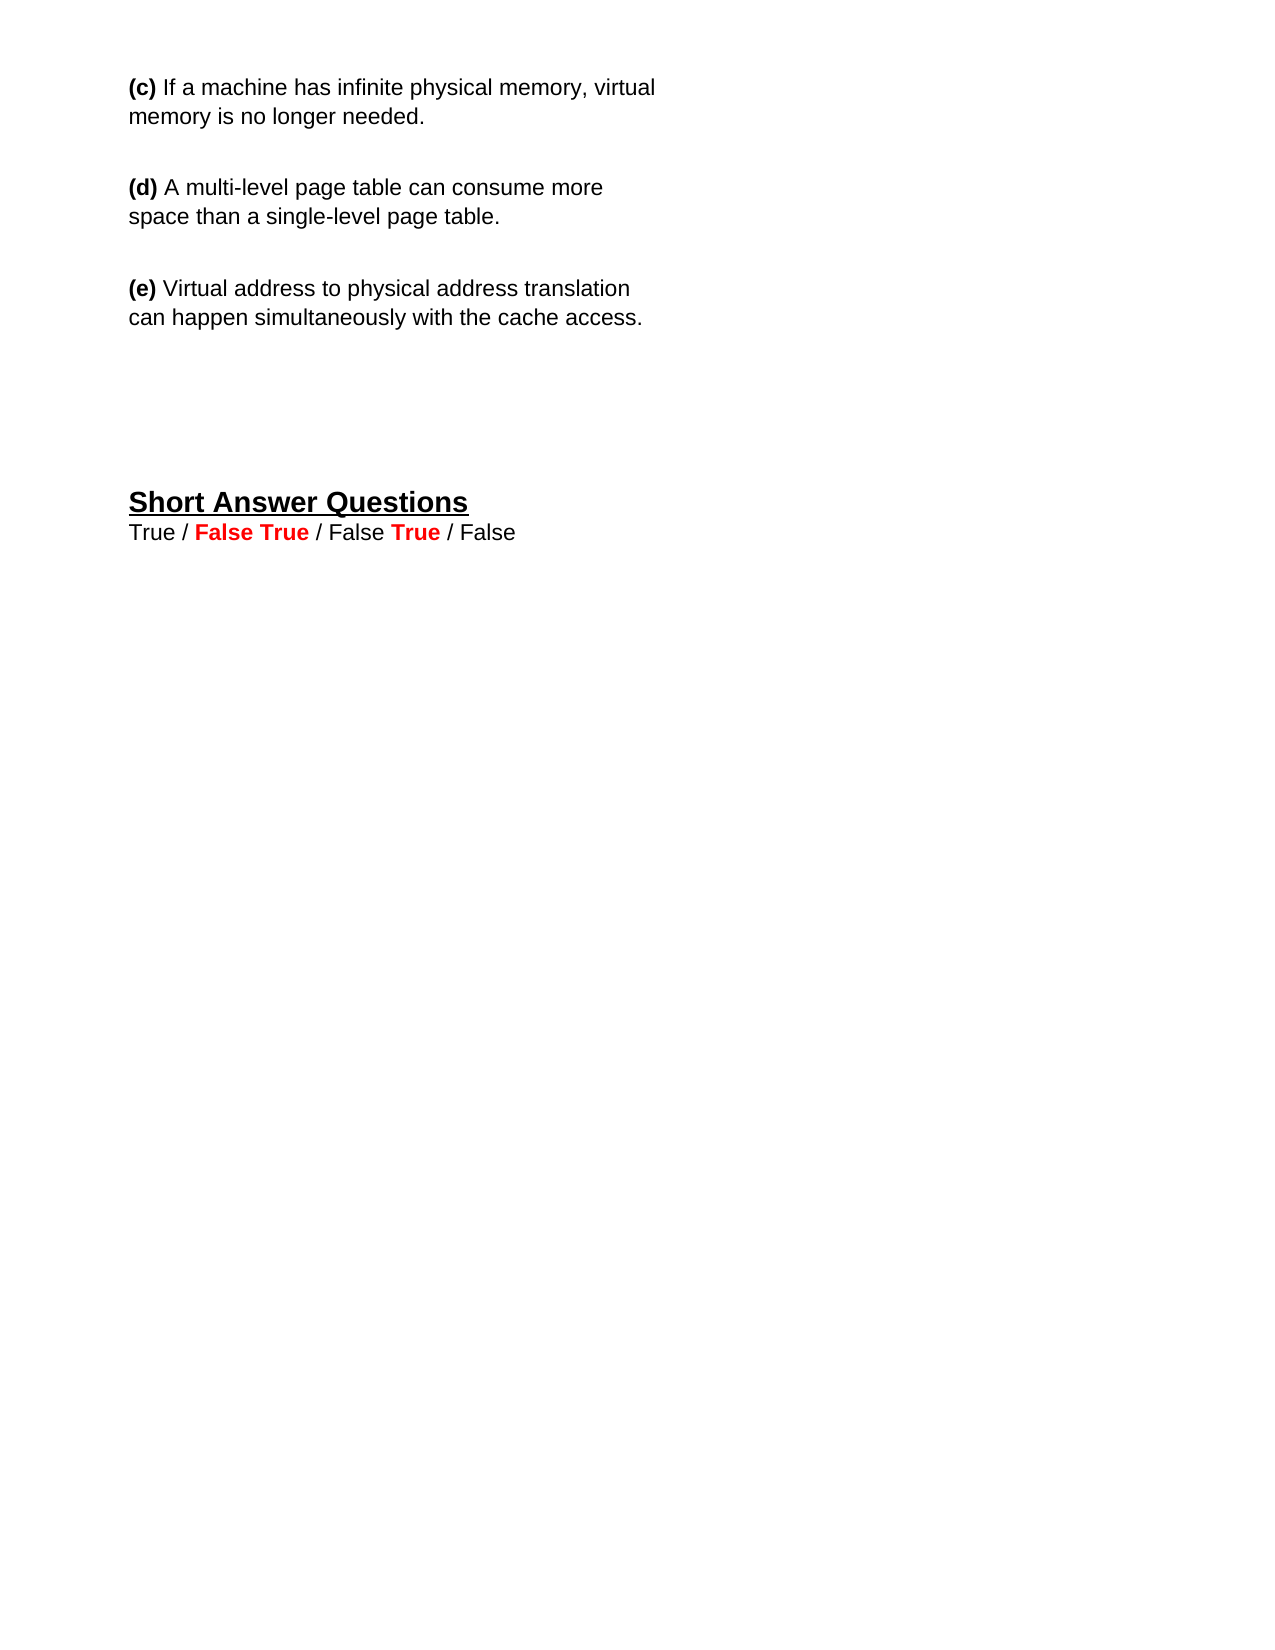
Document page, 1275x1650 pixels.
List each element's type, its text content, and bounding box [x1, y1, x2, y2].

text True / False True / False True / False [128, 518, 666, 545]
text Short Answer Questions [128, 485, 666, 518]
text (e) Virtual address to physical address translation can happen simultaneously with the cache access. [128, 275, 666, 330]
text (d) A multi-level page table can consume more space than a single-level page table. [128, 174, 666, 229]
text (c) If a machine has infinite physical memory, virtual memory is no longer needed. [128, 74, 666, 129]
